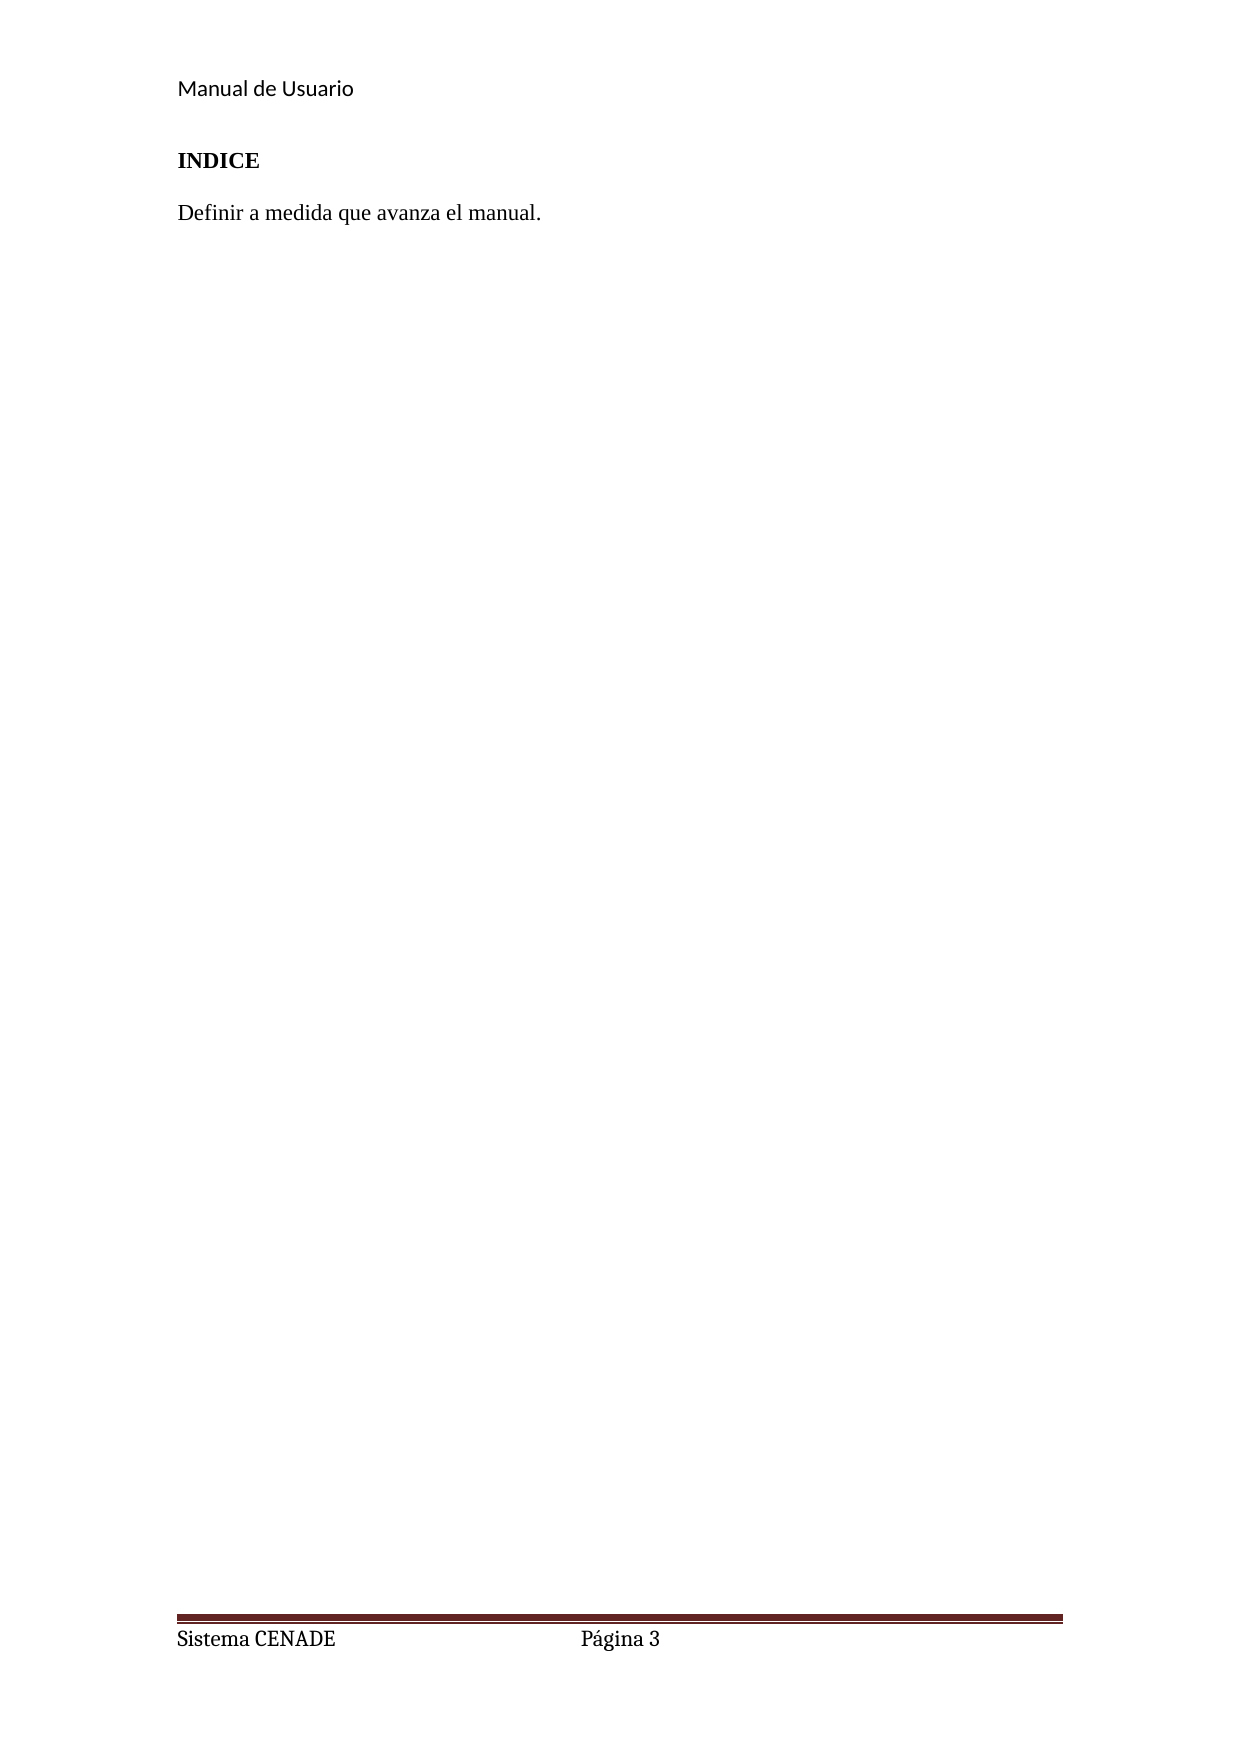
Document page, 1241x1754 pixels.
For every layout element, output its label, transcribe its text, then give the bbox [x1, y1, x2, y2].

text INDICE [177, 148, 1063, 174]
text Definir a medida que avanza el manual. [177, 199, 1063, 225]
